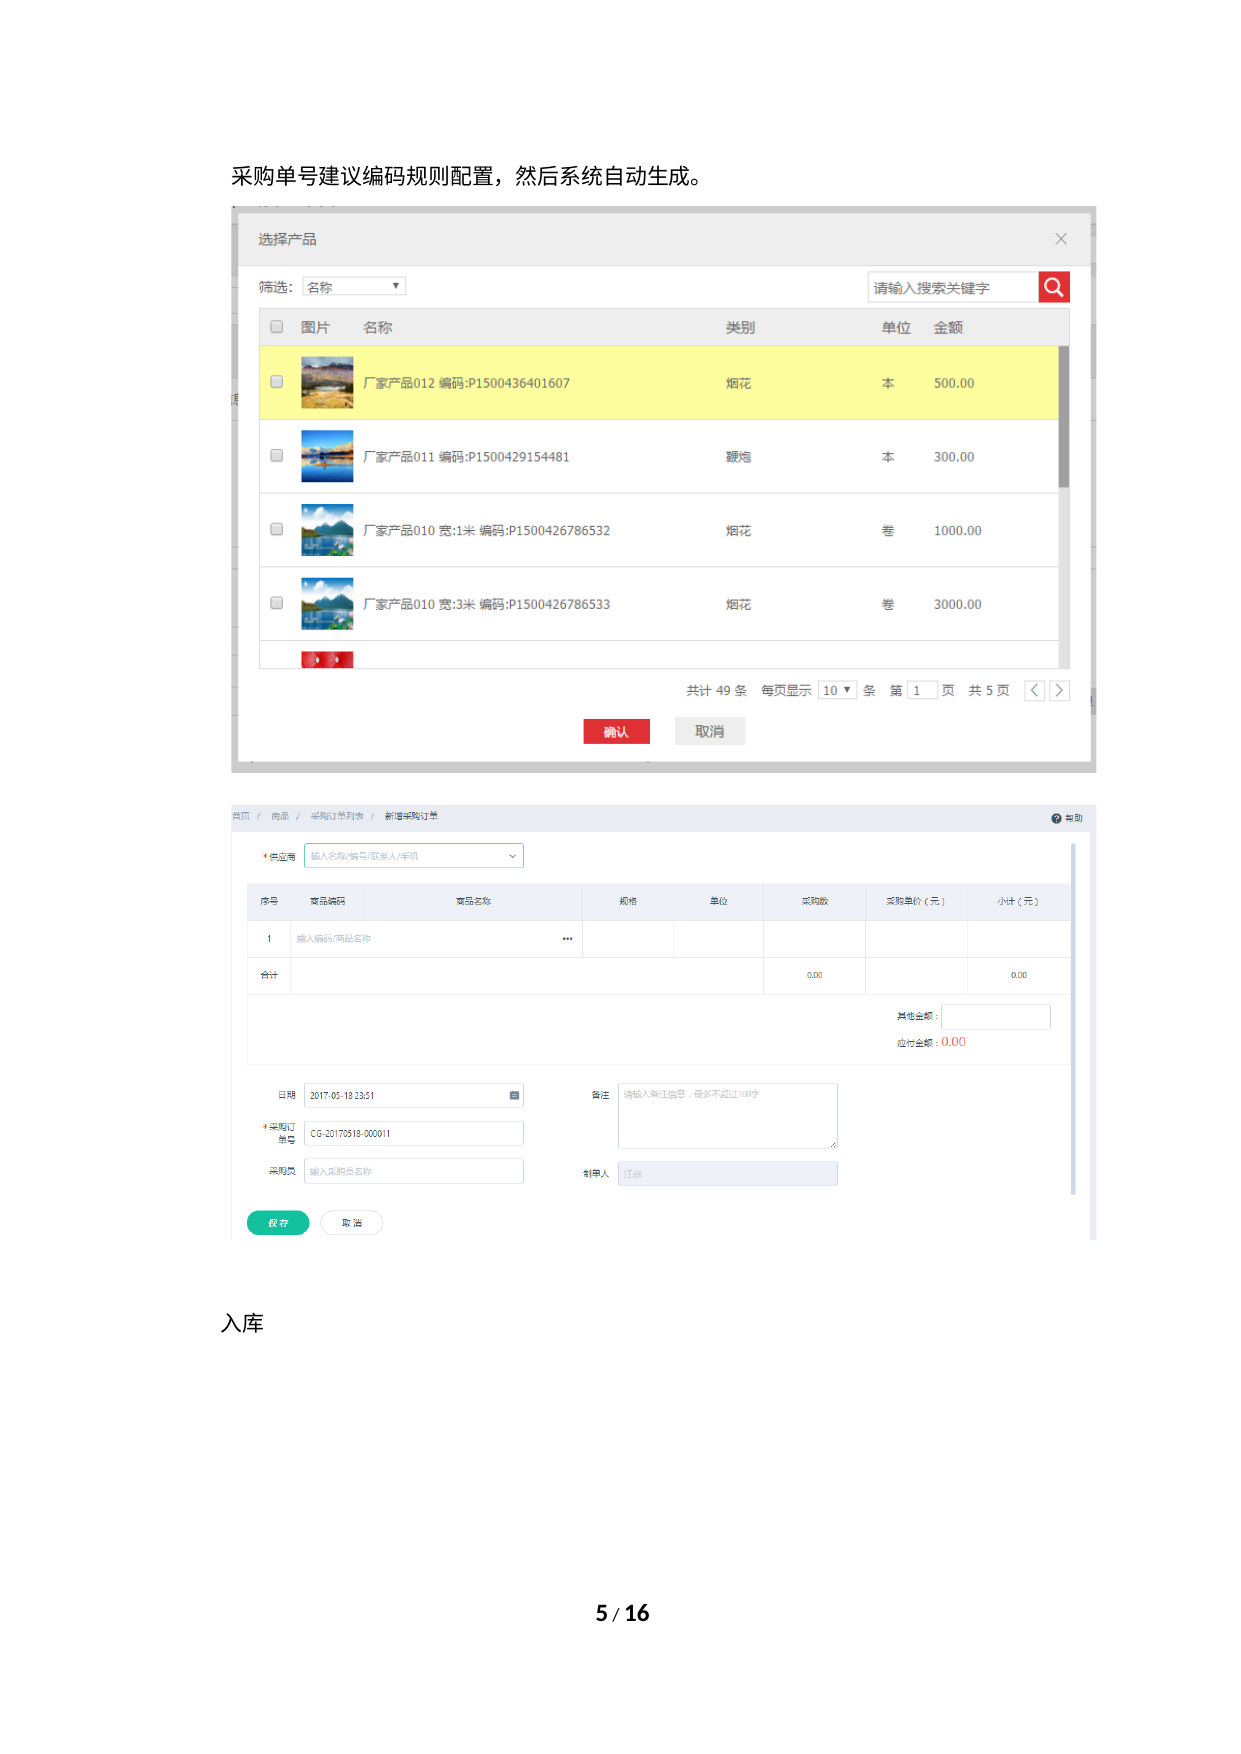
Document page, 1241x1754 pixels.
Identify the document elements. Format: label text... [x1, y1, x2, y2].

text 入库 [187, 1306, 1053, 1338]
picture [231, 206, 1097, 773]
text 采购单号建议编码规则配置，然后系统自动生成。 [187, 158, 1053, 191]
picture [231, 805, 1097, 1240]
